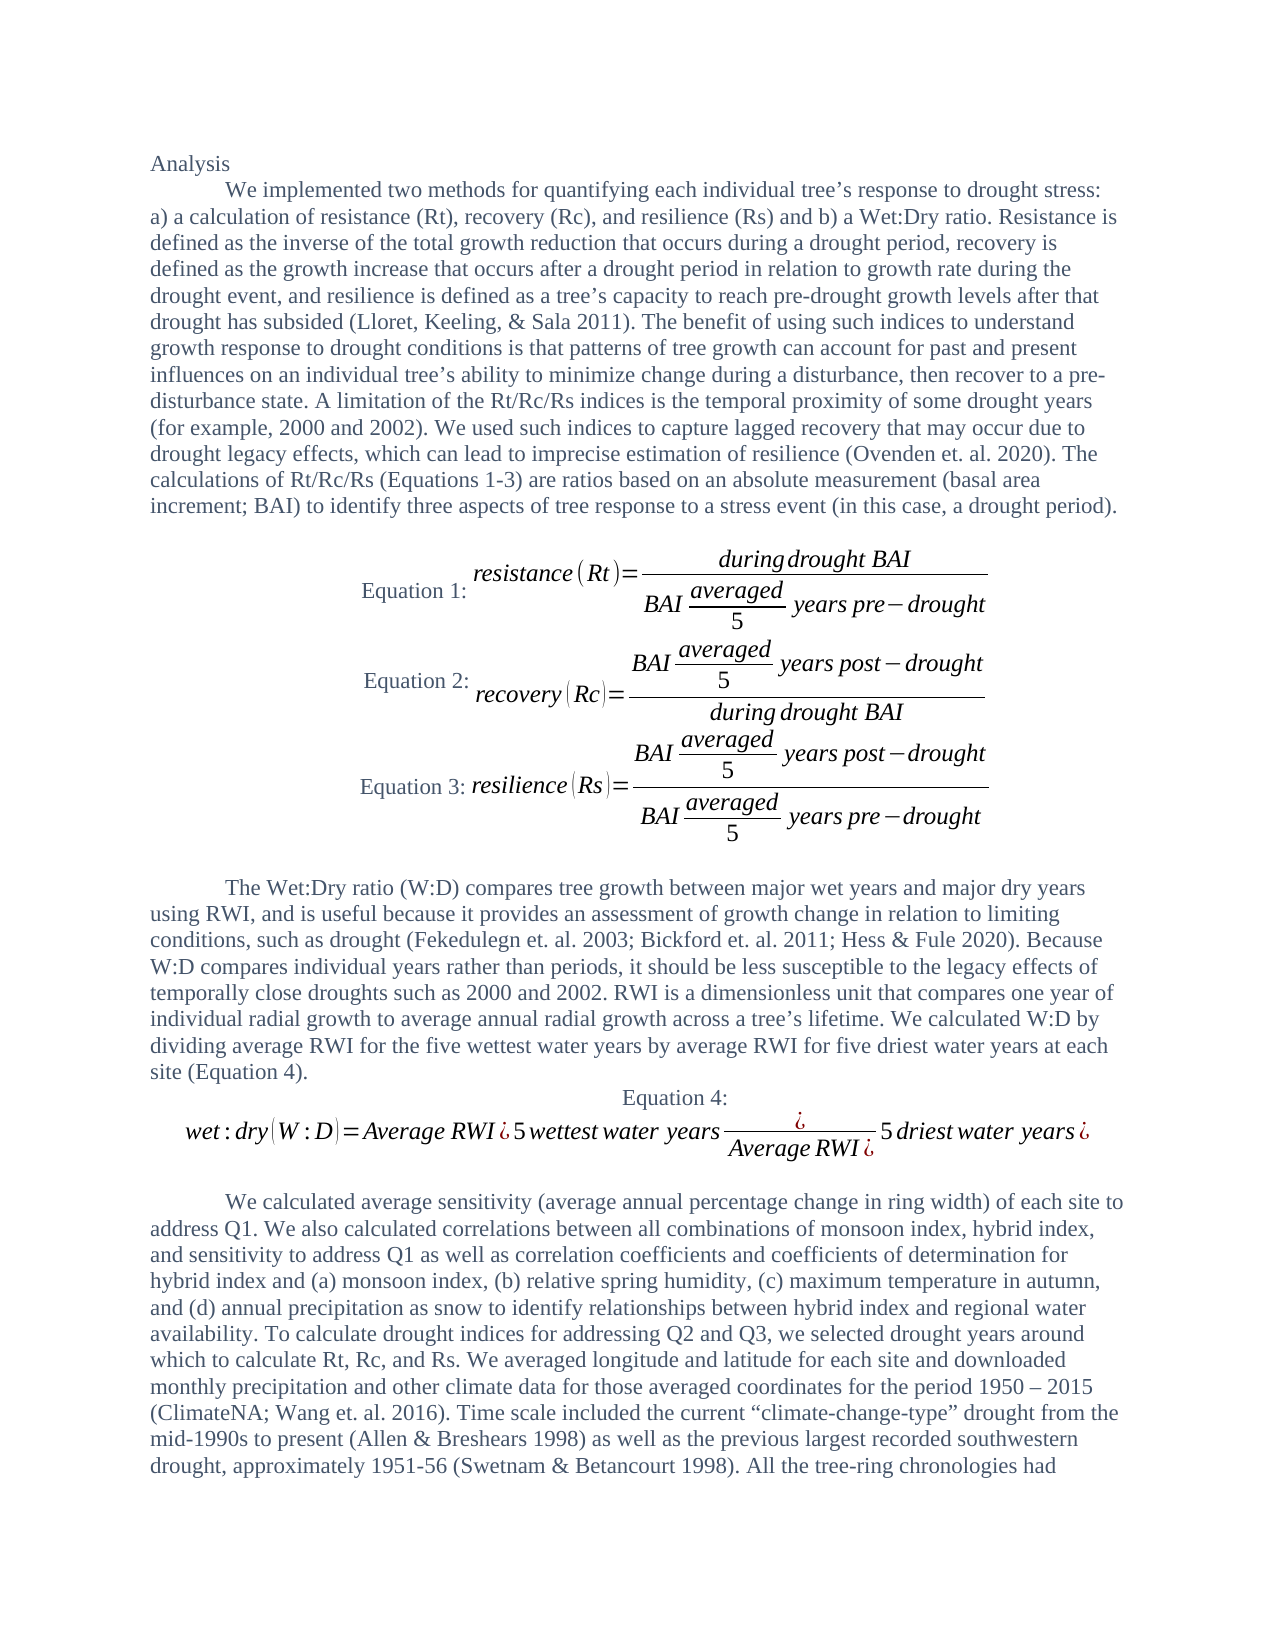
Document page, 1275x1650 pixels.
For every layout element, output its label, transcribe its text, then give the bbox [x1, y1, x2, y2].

text Equation 3: [150, 726, 1125, 847]
text Equation 2: [150, 636, 1125, 726]
text Equation 4: [150, 1084, 1125, 1162]
text Analysis [150, 150, 1125, 176]
text Equation 1: [150, 545, 1125, 636]
text The Wet:Dry ratio (W:D) compares tree growth between major wet years and major dry years using RWI, and is useful because it provides an assessment of growth change in relation to limiting conditions, such as drought (Fekedulegn et. al. 2003; Bickford et. al. 2011; Hess & Fule 2020). Because W:D compares individual years rather than periods, it should be less susceptible to the legacy effects of temporally close droughts such as 2000 and 2002. RWI is a dimensionless unit that compares one year of individual radial growth to average annual radial growth across a tree’s lifetime. We calculated W:D by dividing average RWI for the five wettest water years by average RWI for five driest water years at each site (Equation 4). [150, 874, 1125, 1084]
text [150, 1188, 1125, 1478]
text We implemented two methods for quantifying each individual tree’s response to drought stress: a) a calculation of resistance (Rt), recovery (Rc), and resilience (Rs) and b) a Wet:Dry ratio. Resistance is defined as the inverse of the total growth reduction that occurs during a drought period, recovery is defined as the growth increase that occurs after a drought period in relation to growth rate during the drought event, and resilience is defined as a tree’s capacity to reach pre-drought growth levels after that drought has subsided (Lloret, Keeling, & Sala 2011). The benefit of using such indices to understand growth response to drought conditions is that patterns of tree growth can account for past and present influences on an individual tree’s ability to minimize change during a disturbance, then recover to a pre-disturbance state. A limitation of the Rt/Rc/Rs indices is the temporal proximity of some drought years (for example, 2000 and 2002). We used such indices to capture lagged recovery that may occur due to drought legacy effects, which can lead to imprecise estimation of resilience (Ovenden et. al. 2020). The calculations of Rt/Rc/Rs (Equations 1-3) are ratios based on an absolute measurement (basal area increment; BAI) to identify three aspects of tree response to a stress event (in this case, a drought period). [150, 176, 1125, 519]
